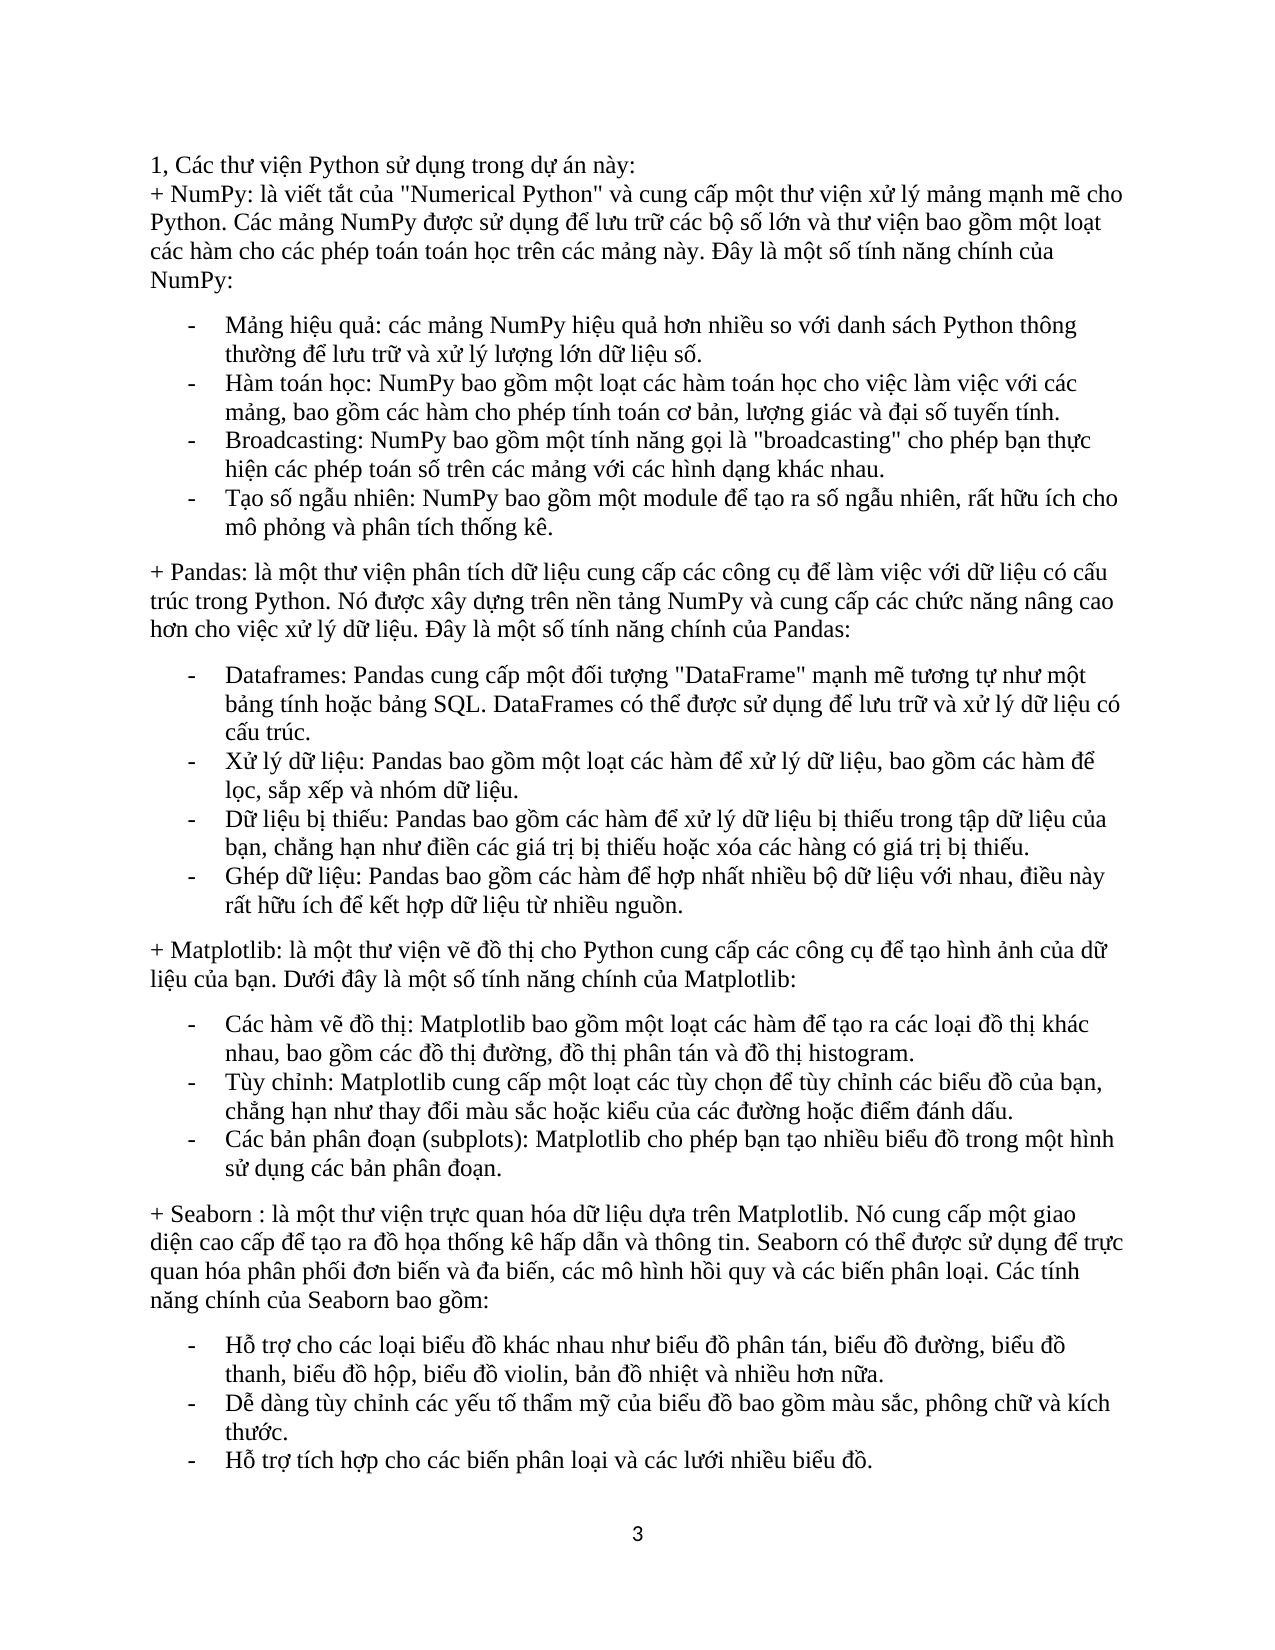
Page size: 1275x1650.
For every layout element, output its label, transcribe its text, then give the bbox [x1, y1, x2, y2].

list Các bản phân đoạn (subplots): Matplotlib cho phép bạn tạo nhiều biểu đồ trong một hình sử dụng các bản phân đoạn. [187, 1124, 1125, 1182]
list Hỗ trợ tích hợp cho các biến phân loại và các lưới nhiều biểu đồ. [187, 1445, 1125, 1474]
list Dataframes: Pandas cung cấp một đối tượng "DataFrame" mạnh mẽ tương tự như một bảng tính hoặc bảng SQL. DataFrames có thể được sử dụng để lưu trữ và xử lý dữ liệu có cấu trúc. [187, 660, 1125, 746]
text + Pandas: là một thư viện phân tích dữ liệu cung cấp các công cụ để làm việc với dữ liệu có cấu trúc trong Python. Nó được xây dựng trên nền tảng NumPy và cung cấp các chức năng nâng cao hơn cho việc xử lý dữ liệu. Đây là một số tính năng chính của Pandas: [150, 557, 1125, 643]
list Các hàm vẽ đồ thị: Matplotlib bao gồm một loạt các hàm để tạo ra các loại đồ thị khác nhau, bao gồm các đồ thị đường, đồ thị phân tán và đồ thị histogram. [187, 1009, 1125, 1067]
list Hàm toán học: NumPy bao gồm một loạt các hàm toán học cho việc làm việc với các mảng, bao gồm các hàm cho phép tính toán cơ bản, lượng giác và đại số tuyến tính. [187, 368, 1125, 425]
list Ghép dữ liệu: Pandas bao gồm các hàm để hợp nhất nhiều bộ dữ liệu với nhau, điều này rất hữu ích để kết hợp dữ liệu từ nhiều nguồn. [187, 861, 1125, 919]
text + Seaborn : là một thư viện trực quan hóa dữ liệu dựa trên Matplotlib. Nó cung cấp một giao diện cao cấp để tạo ra đồ họa thống kê hấp dẫn và thông tin. Seaborn có thể được sử dụng để trực quan hóa phân phối đơn biến và đa biến, các mô hình hồi quy và các biến phân loại. Các tính năng chính của Seaborn bao gồm: [150, 1199, 1125, 1314]
text 1, Các thư viện Python sử dụng trong dự án này: + NumPy: là viết tắt của "Numerical Python" và cung cấp một thư viện xử lý mảng mạnh mẽ cho Python. Các mảng NumPy được sử dụng để lưu trữ các bộ số lớn và thư viện bao gồm một loạt các hàm cho các phép toán toán học trên các mảng này. Đây là một số tính năng chính của NumPy: [150, 150, 1125, 294]
list Tùy chỉnh: Matplotlib cung cấp một loạt các tùy chọn để tùy chỉnh các biểu đồ của bạn, chẳng hạn như thay đổi màu sắc hoặc kiểu của các đường hoặc điểm đánh dấu. [187, 1067, 1125, 1124]
list Dễ dàng tùy chỉnh các yếu tố thẩm mỹ của biểu đồ bao gồm màu sắc, phông chữ và kích thước. [187, 1388, 1125, 1445]
text + Matplotlib: là một thư viện vẽ đồ thị cho Python cung cấp các công cụ để tạo hình ảnh của dữ liệu của bạn. Dưới đây là một số tính năng chính của Matplotlib: [150, 935, 1125, 993]
list Tạo số ngẫu nhiên: NumPy bao gồm một module để tạo ra số ngẫu nhiên, rất hữu ích cho mô phỏng và phân tích thống kê. [187, 483, 1125, 540]
list Xử lý dữ liệu: Pandas bao gồm một loạt các hàm để xử lý dữ liệu, bao gồm các hàm để lọc, sắp xếp và nhóm dữ liệu. [187, 746, 1125, 804]
list Mảng hiệu quả: các mảng NumPy hiệu quả hơn nhiều so với danh sách Python thông thường để lưu trữ và xử lý lượng lớn dữ liệu số. [187, 310, 1125, 368]
list Broadcasting: NumPy bao gồm một tính năng gọi là "broadcasting" cho phép bạn thực hiện các phép toán số trên các mảng với các hình dạng khác nhau. [187, 425, 1125, 483]
list Dữ liệu bị thiếu: Pandas bao gồm các hàm để xử lý dữ liệu bị thiếu trong tập dữ liệu của bạn, chẳng hạn như điền các giá trị bị thiếu hoặc xóa các hàng có giá trị bị thiếu. [187, 804, 1125, 861]
list Hỗ trợ cho các loại biểu đồ khác nhau như biểu đồ phân tán, biểu đồ đường, biểu đồ thanh, biểu đồ hộp, biểu đồ violin, bản đồ nhiệt và nhiều hơn nữa. [187, 1330, 1125, 1388]
